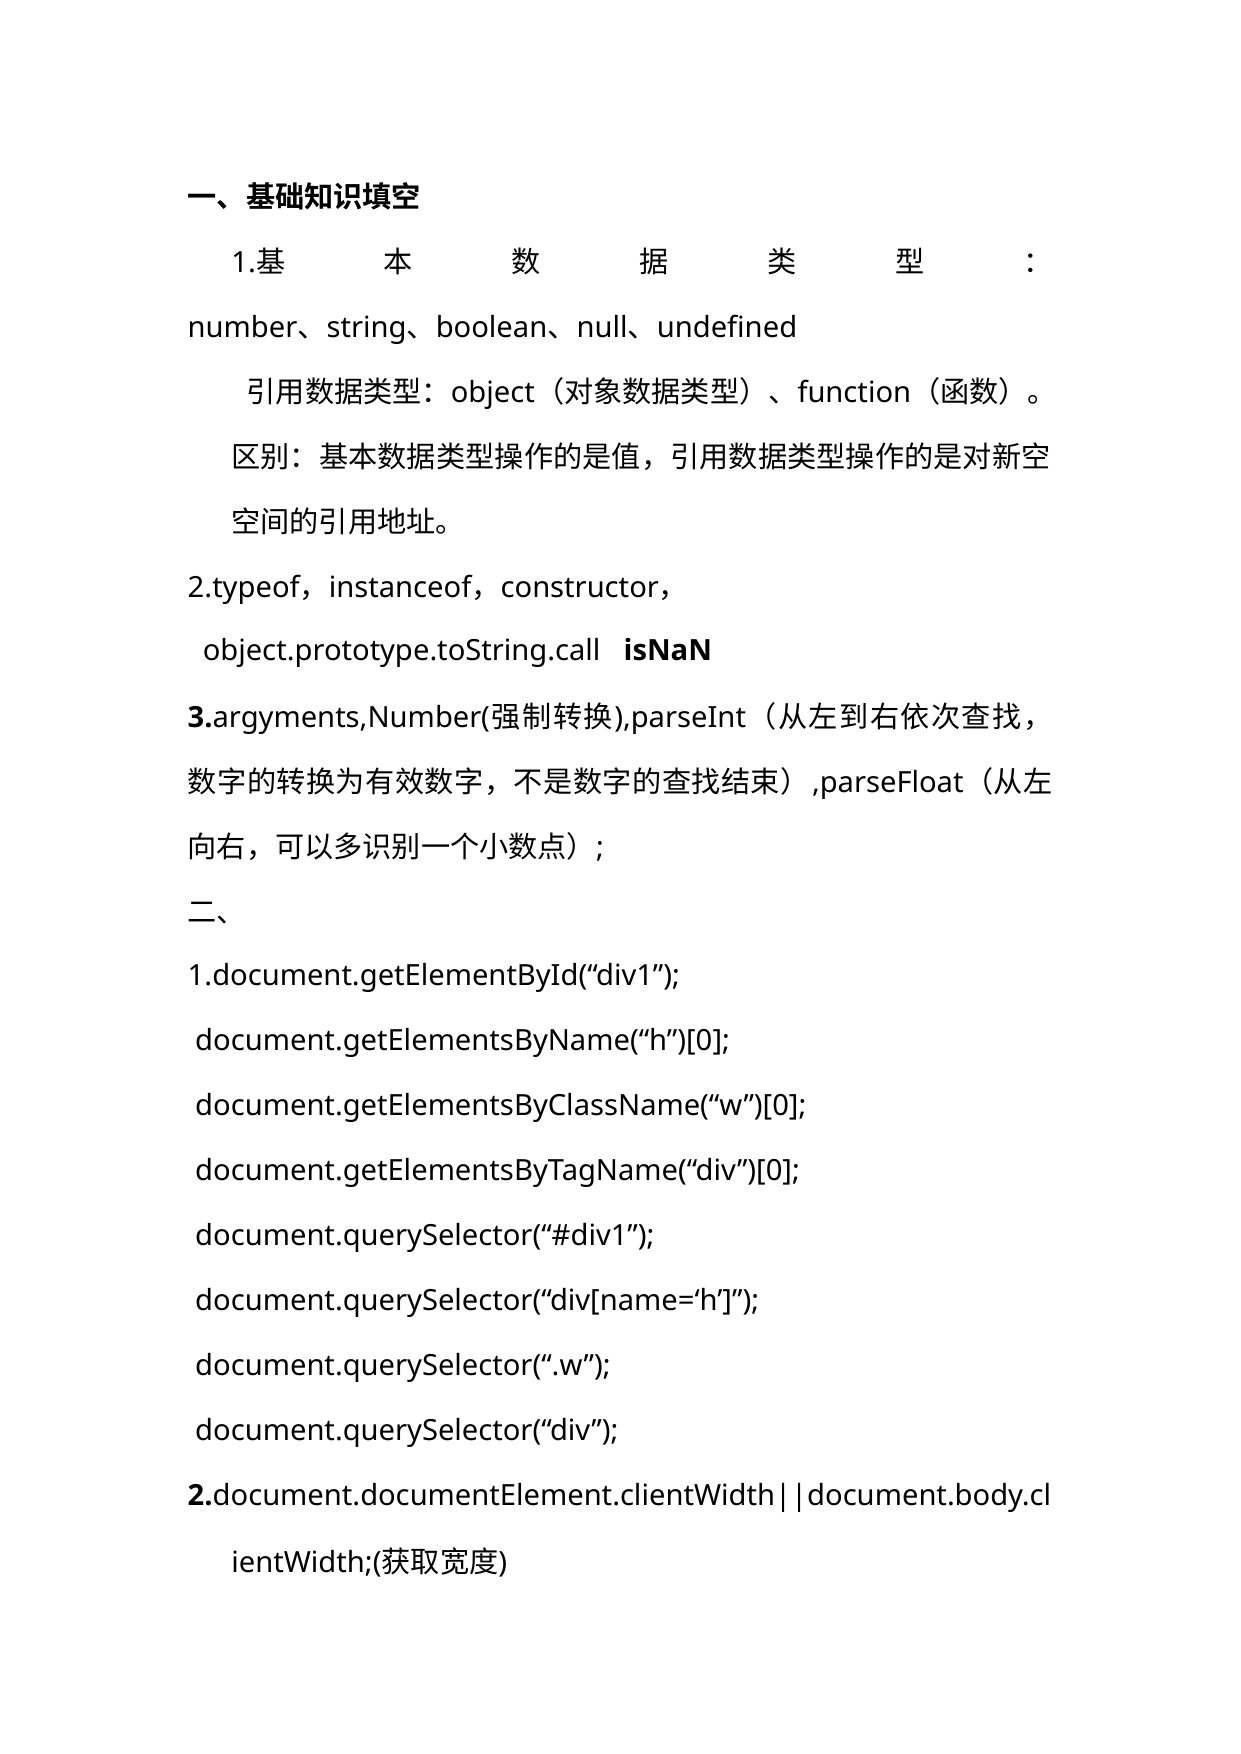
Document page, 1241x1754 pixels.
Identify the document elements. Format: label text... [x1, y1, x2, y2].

list 基本数据类型：number、string、boolean、null、undefined [187, 227, 1053, 357]
list 二、 [187, 877, 1053, 942]
list document.getElementById(“div1”); [187, 942, 1053, 1007]
list typeof，instanceof，constructor， [187, 552, 1053, 617]
list document.querySelector(“div”); [187, 1397, 1053, 1462]
list 基础知识填空 [187, 162, 1053, 227]
list document.querySelector(“#div1”); [187, 1202, 1053, 1267]
list document.documentElement.clientWidth||document.body.cl ientWidth;(获取宽度) [187, 1462, 1053, 1592]
list document.getElementsByName(“h”)[0]; [187, 1007, 1053, 1072]
list document.getElementsByClassName(“w”)[0]; [187, 1072, 1053, 1137]
list document.querySelector(“.w”); [187, 1332, 1053, 1397]
list document.querySelector(“div[name=‘h’]”); [187, 1267, 1053, 1332]
list argyments,Number(强制转换),parseInt（从左到右依次查找，数字的转换为有效数字，不是数字的查找结束）,parseFloat（从左向右，可以多识别一个小数点）; [187, 682, 1053, 877]
list 引用数据类型：object（对象数据类型）、function（函数）。 [187, 357, 1053, 422]
list object.prototype.toString.call isNaN [187, 617, 1053, 682]
list 区别：基本数据类型操作的是值，引用数据类型操作的是对新空 空间的引用地址。 [187, 422, 1053, 552]
list document.getElementsByTagName(“div”)[0]; [187, 1137, 1053, 1202]
